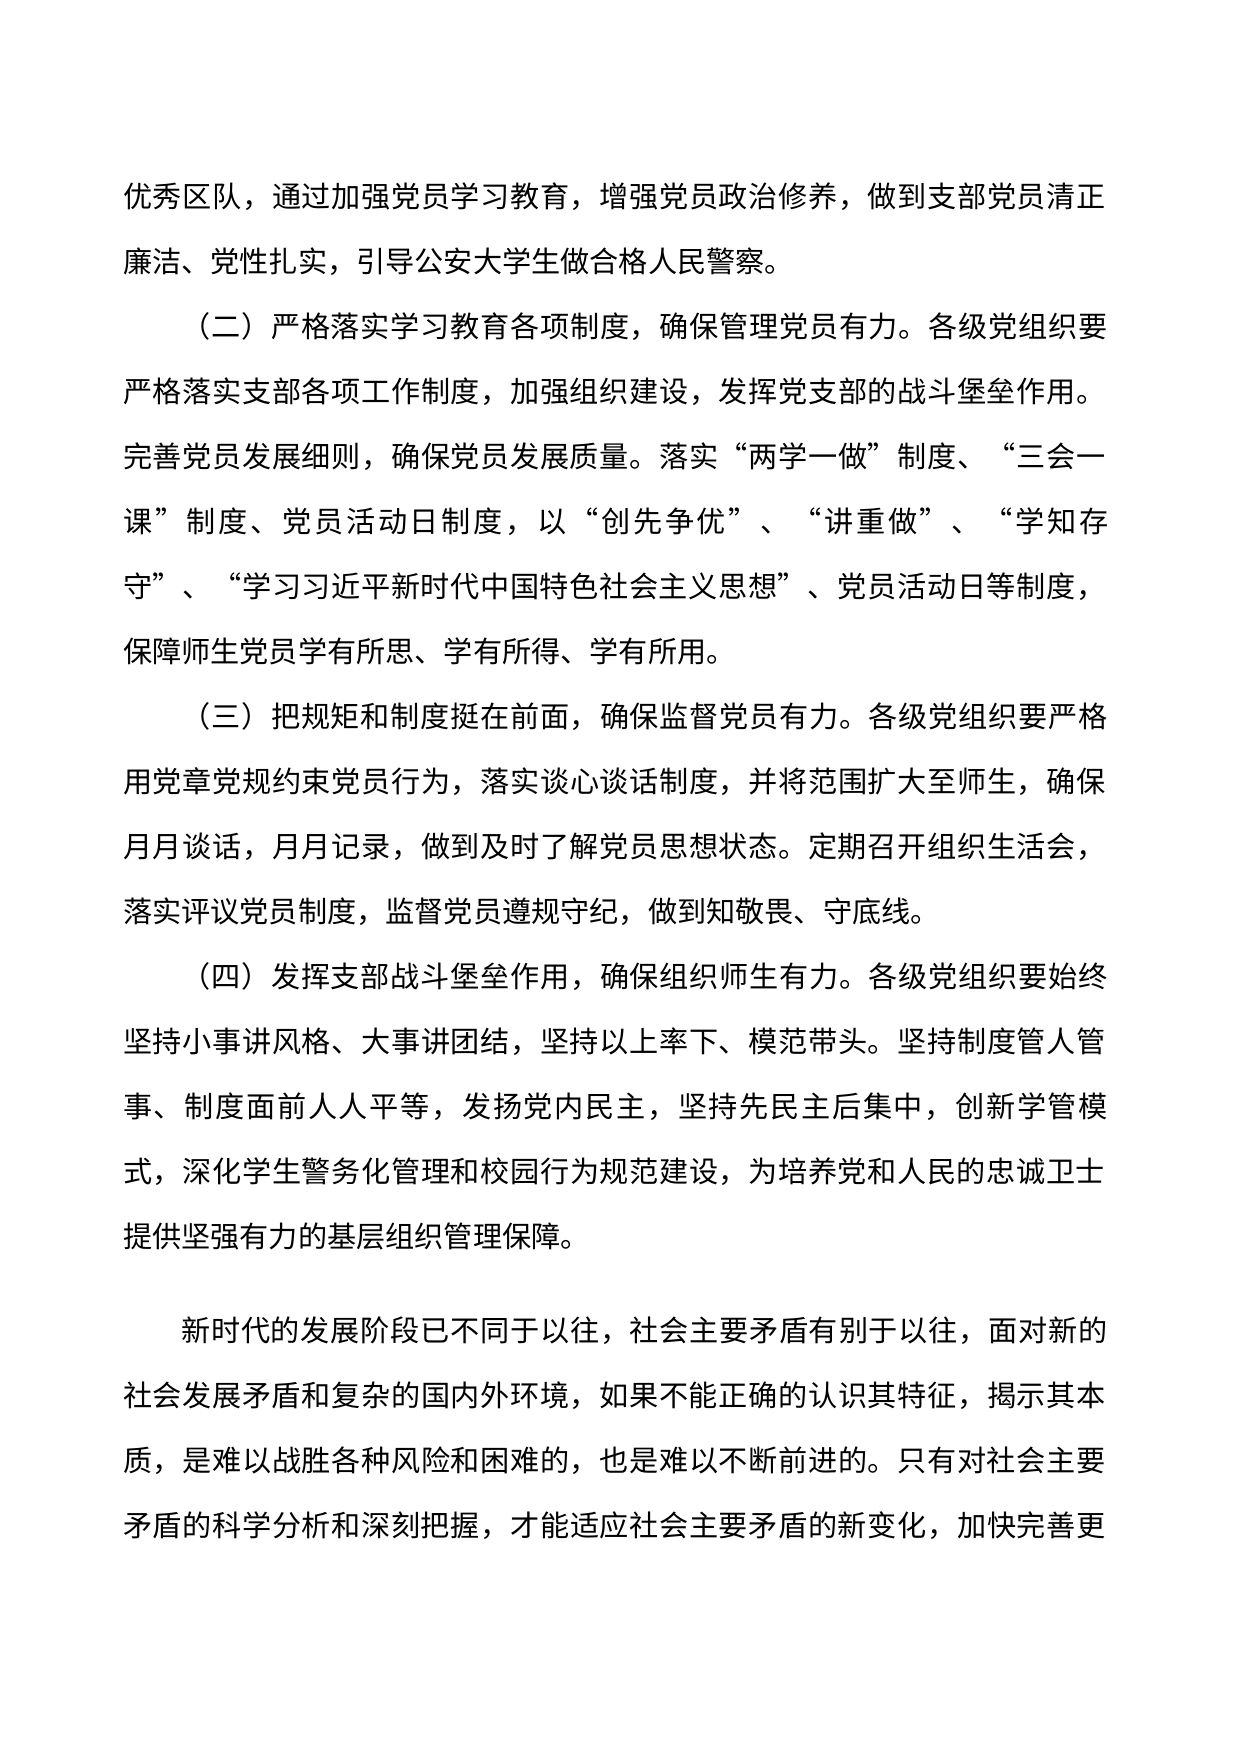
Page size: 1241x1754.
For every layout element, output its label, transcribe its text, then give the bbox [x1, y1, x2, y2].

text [123, 1296, 1108, 1556]
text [123, 162, 1108, 292]
text （二）严格落实学习教育各项制度，确保管理党员有力。各级党组织要严格落实支部各项工作制度，加强组织建设，发挥党支部的战斗堡垒作用。完善党员发展细则，确保党员发展质量。落实“两学一做”制度、“三会一课”制度、党员活动日制度，以“创先争优”、“讲重做”、“学知存守”、“学习习近平新时代中国特色社会主义思想”、党员活动日等制度，保障师生党员学有所思、学有所得、学有所用。 [123, 292, 1108, 682]
text （四）发挥支部战斗堡垒作用，确保组织师生有力。各级党组织要始终坚持小事讲风格、大事讲团结，坚持以上率下、模范带头。坚持制度管人管事、制度面前人人平等，发扬党内民主，坚持先民主后集中，创新学管模式，深化学生警务化管理和校园行为规范建设，为培养党和人民的忠诚卫士提供坚强有力的基层组织管理保障。 [123, 942, 1108, 1267]
text （三）把规矩和制度挺在前面，确保监督党员有力。各级党组织要严格用党章党规约束党员行为，落实谈心谈话制度，并将范围扩大至师生，确保月月谈话，月月记录，做到及时了解党员思想状态。定期召开组织生活会，落实评议党员制度，监督党员遵规守纪，做到知敬畏、守底线。 [123, 682, 1108, 942]
